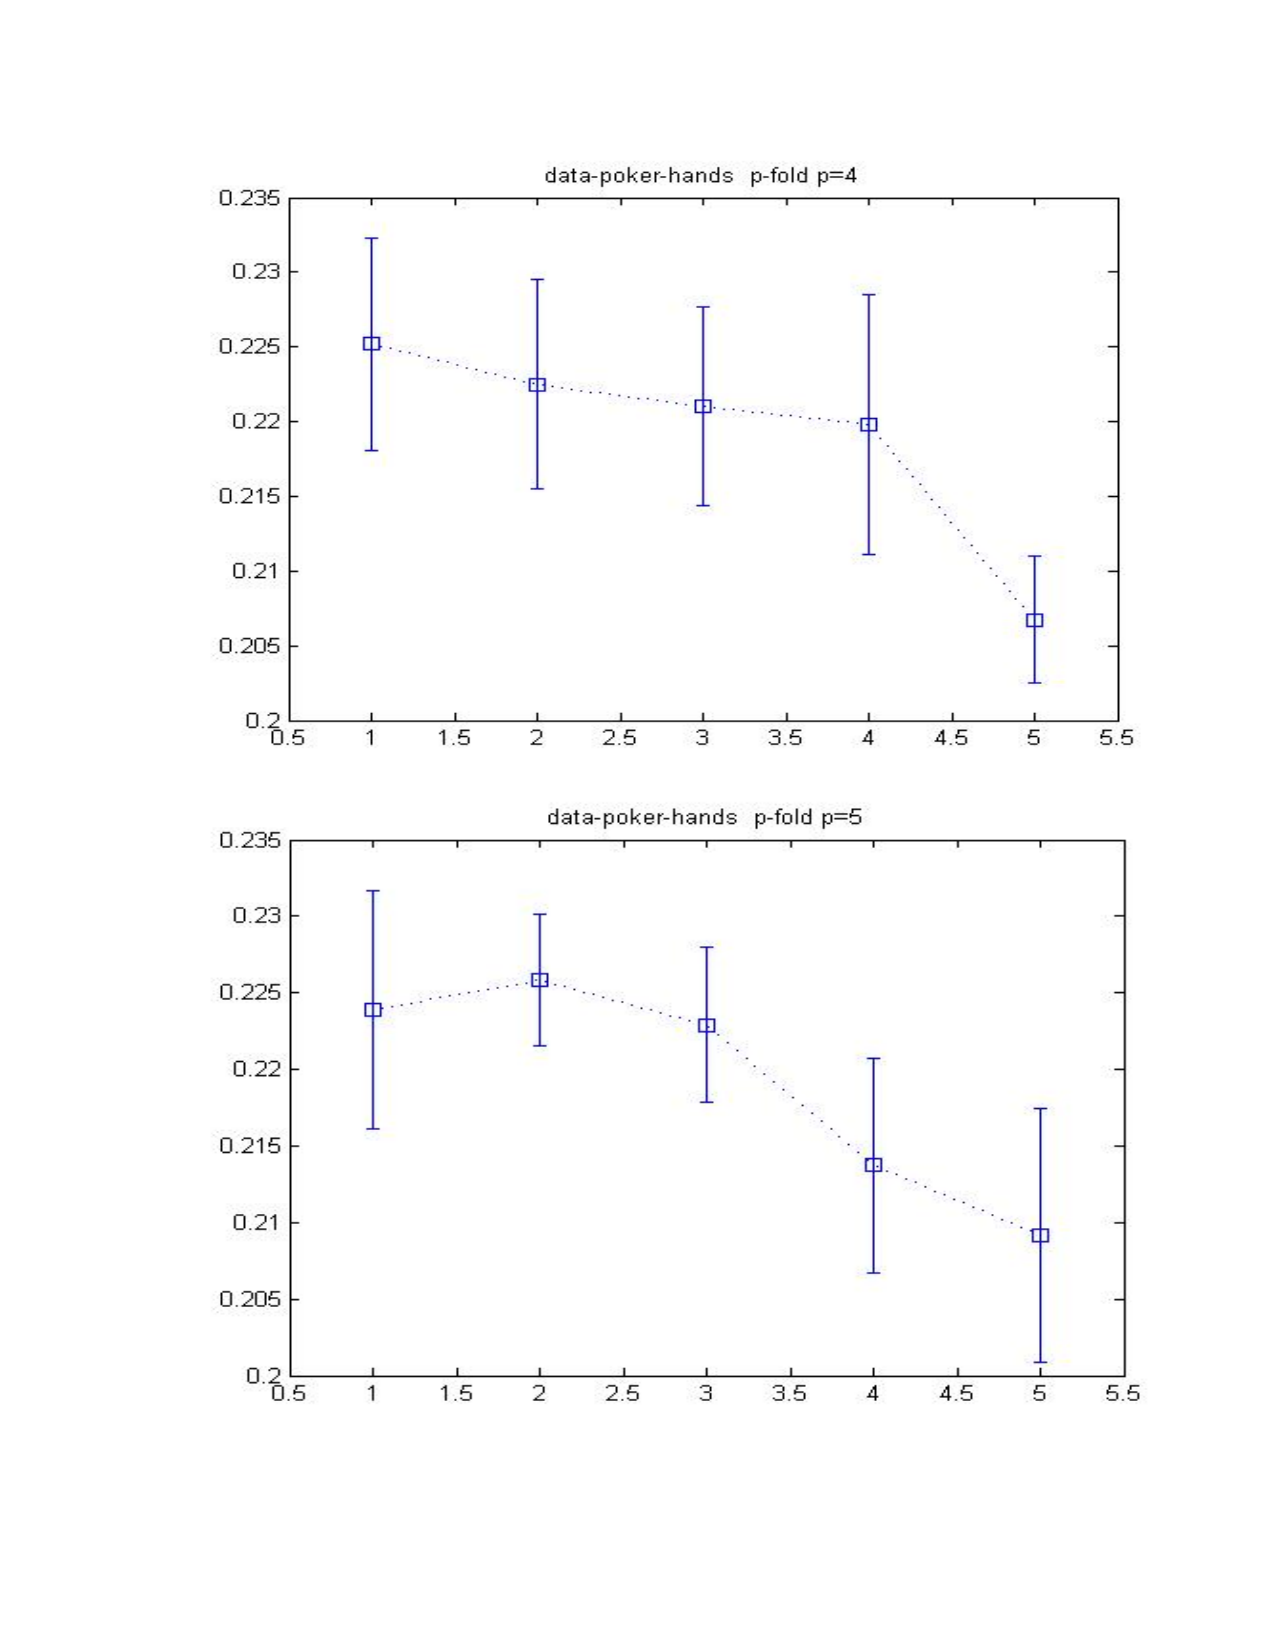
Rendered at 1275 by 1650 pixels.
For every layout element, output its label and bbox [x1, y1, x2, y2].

picture [150, 150, 1225, 1448]
